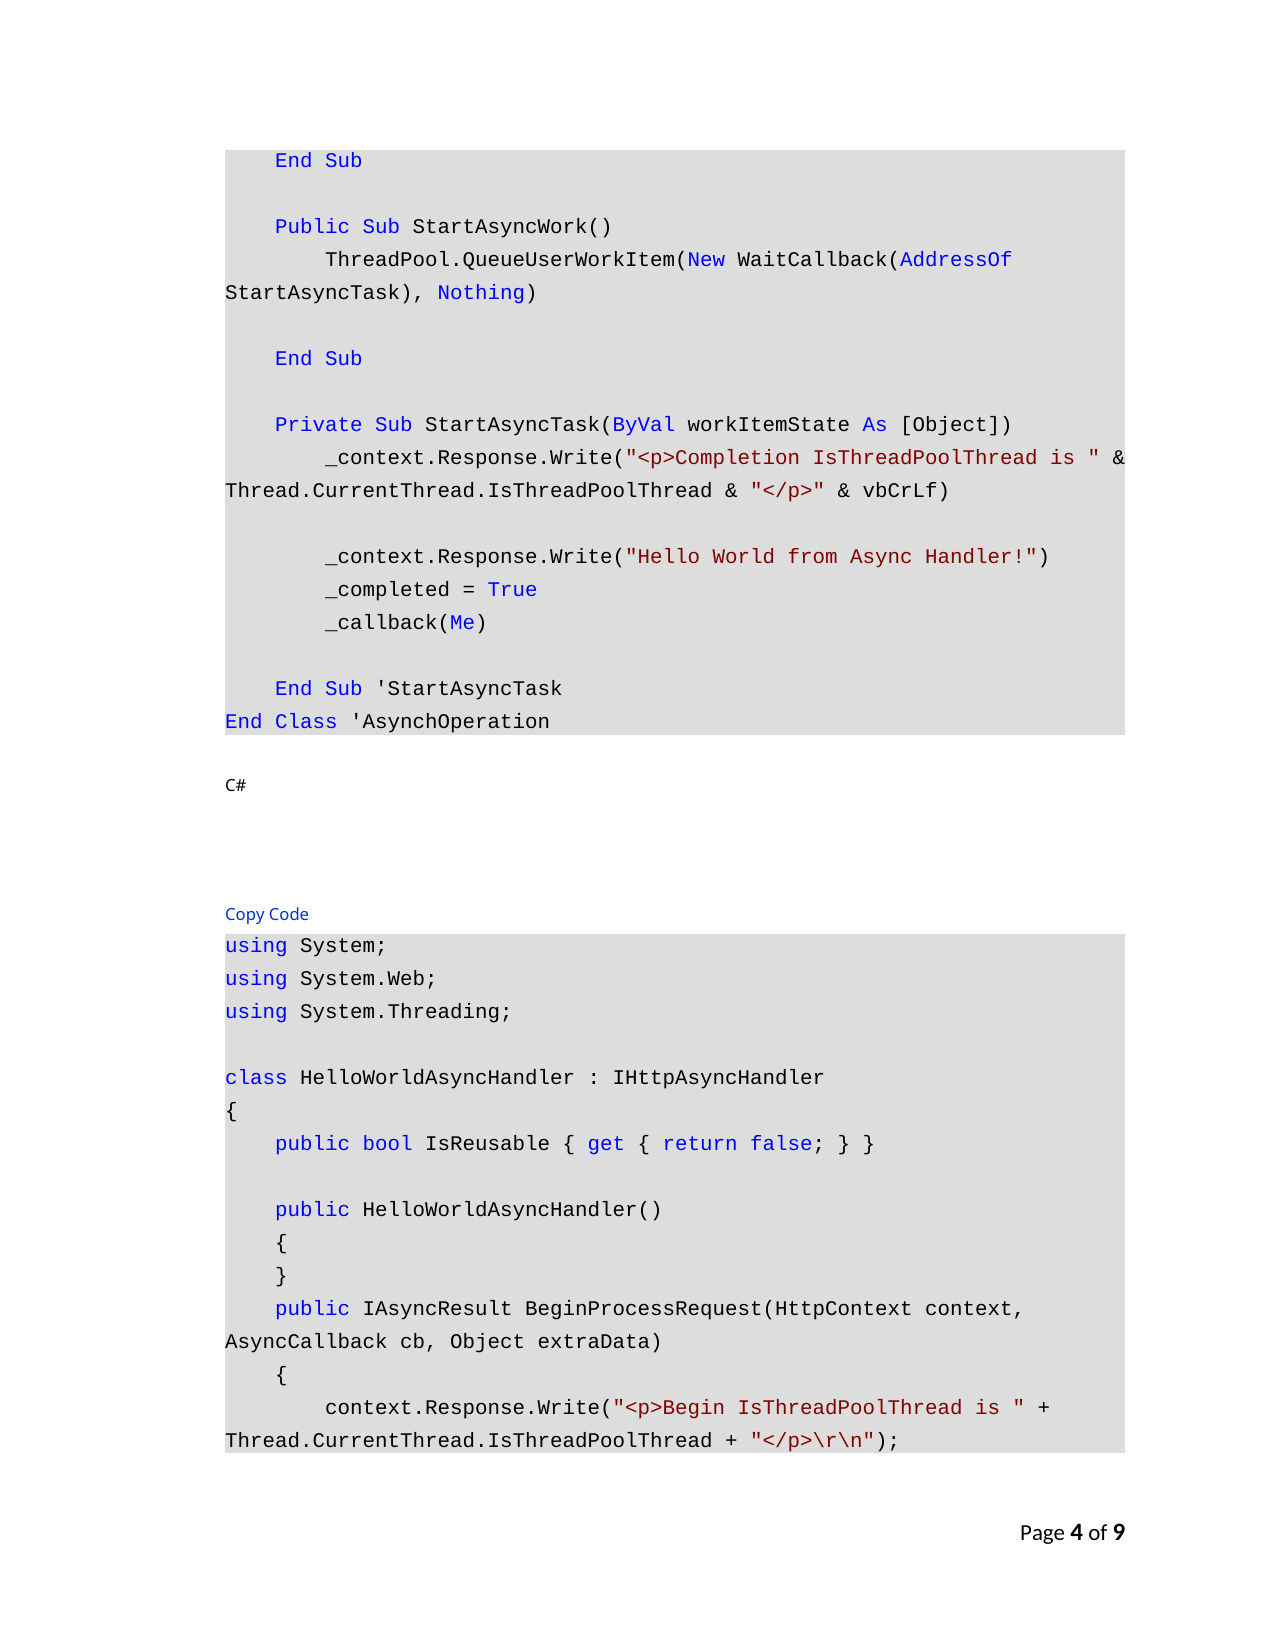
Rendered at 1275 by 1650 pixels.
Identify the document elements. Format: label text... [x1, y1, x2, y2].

text { [225, 1364, 1125, 1387]
text using System; [225, 934, 1125, 958]
text _callback(Me) [225, 612, 1125, 636]
text using System.Web; [225, 968, 1125, 991]
text { [225, 1232, 1125, 1255]
text Private Sub StartAsyncTask(ByVal workItemState As [Object]) [225, 414, 1125, 438]
text _context.Response.Write("Hello World from Async Handler!") [225, 546, 1125, 570]
text End Sub [225, 150, 1125, 174]
text context.Response.Write("<p>Begin IsThreadPoolThread is " + Thread.CurrentThread.IsThreadPoolThread + "</p>\r\n"); [225, 1397, 1125, 1453]
text public HelloWorldAsyncHandler() [225, 1199, 1125, 1222]
text } [225, 1265, 1125, 1288]
text Copy Code [225, 903, 1125, 926]
text class HelloWorldAsyncHandler : IHttpAsyncHandler [225, 1067, 1125, 1090]
text ThreadPool.QueueUserWorkItem(New WaitCallback(AddressOf StartAsyncTask), Nothing) [225, 249, 1125, 306]
text C# [225, 773, 1125, 796]
text { [225, 1100, 1125, 1123]
text _context.Response.Write("<p>Completion IsThreadPoolThread is " & Thread.CurrentThread.IsThreadPoolThread & "</p>" & vbCrLf) [225, 447, 1125, 504]
text End Class 'AsynchOperation [225, 711, 1125, 735]
text public bool IsReusable { get { return false; } } [225, 1133, 1125, 1156]
text End Sub 'StartAsyncTask [225, 678, 1125, 702]
text _completed = True [225, 579, 1125, 603]
text using System.Threading; [225, 1001, 1125, 1024]
text public IAsyncResult BeginProcessRequest(HttpContext context, AsyncCallback cb, Object extraData) [225, 1298, 1125, 1354]
text End Sub [225, 348, 1125, 372]
text Public Sub StartAsyncWork() [225, 216, 1125, 240]
